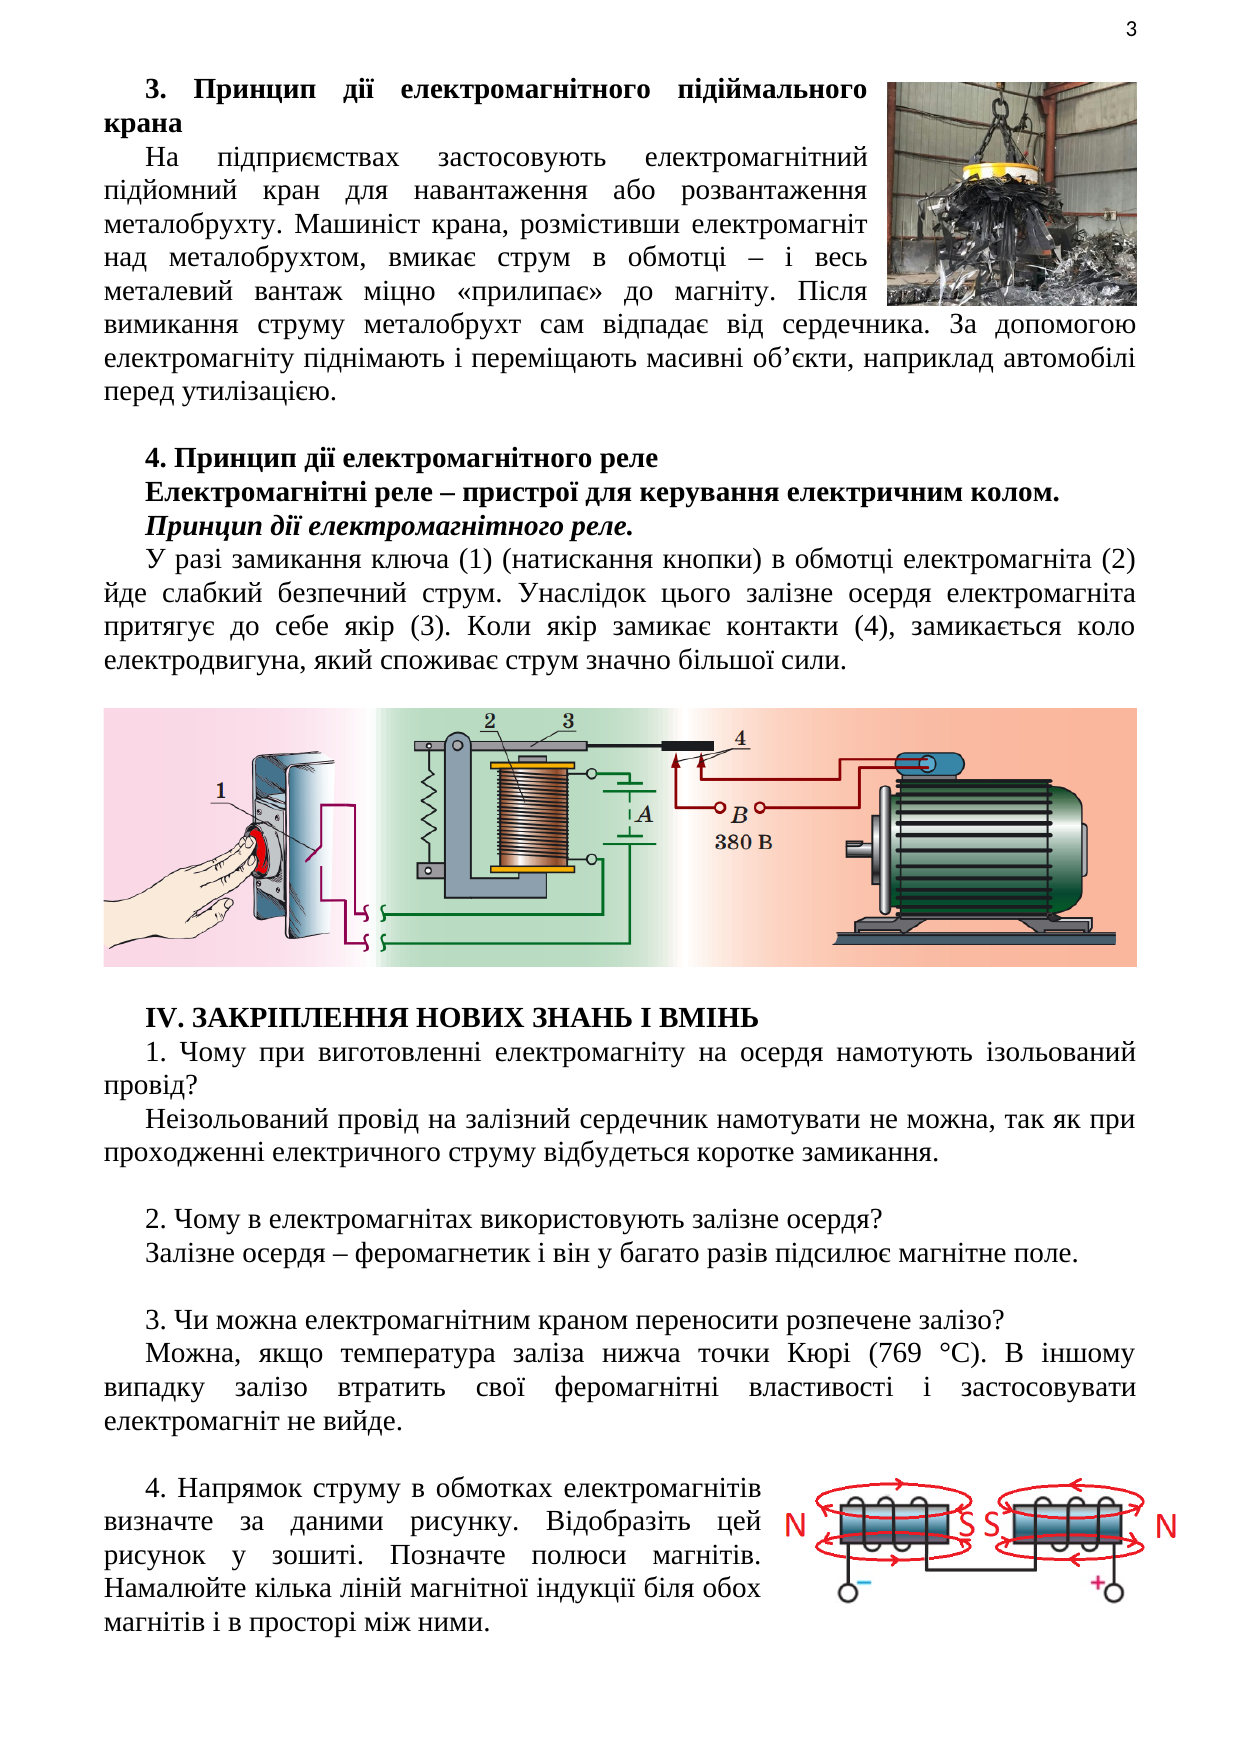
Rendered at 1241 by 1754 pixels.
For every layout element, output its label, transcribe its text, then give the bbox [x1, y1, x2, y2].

text Принцип дії електромагнітного реле. [103, 508, 1137, 541]
text 4. Принцип дії електромагнітного реле [103, 441, 1137, 474]
text ІV. ЗАКРІПЛЕННЯ НОВИХ ЗНАНЬ І ВМІНЬ [103, 1000, 1137, 1034]
text На підприємствах застосовують електромагнітний підйомний кран для навантаження або розвантаження металобрухту. Машиніст крана, розмістивши електромагніт над металобрухтом, вмикає струм в обмотці – і весь металевий вантаж міцно «прилипає» до магніту. Після вимикання струму металобрухт сам відпадає від сердечника. За допомогою електромагніту піднімають і переміщають масивні об’єкти, наприклад автомобілі перед утилізацією. [103, 139, 1137, 407]
text 3. Принцип дії електромагнітного підіймального крана [103, 72, 1137, 139]
text 1. Чому при виготовленні електромагніту на осердя намотують ізольований провід? [103, 1034, 1137, 1101]
picture [887, 82, 1137, 306]
picture [780, 1471, 1184, 1607]
text Залізне осердя – феромагнетик і він у багато разів підсилює магнітне поле. [103, 1235, 1137, 1268]
text У разі замикання ключа (1) (натискання кнопки) в обмотці електромагніта (2) йде слабкий безпечний струм. Унаслідок цього залізне осердя електромагніта притягує до себе якір (3). Коли якір замикає контакти (4), замикається коло електродвигуна, який споживає струм значно більшої сили. [103, 541, 1137, 675]
text 2. Чому в електромагнітах використовують залізне осердя? [103, 1201, 1137, 1235]
text Неізольований провід на залізний сердечник намотувати не можна, так як при проходженні електричного струму відбудеться коротке замикання. [103, 1101, 1137, 1168]
text Електромагнітні реле – пристрої для керування електричним колом. [103, 474, 1137, 508]
picture [103, 708, 1137, 967]
text Можна, якщо температура заліза нижча точки Кюрі (769 °С). В іншому випадку залізо втратить свої феромагнітні властивості і застосовувати електромагніт не вийде. [103, 1336, 1137, 1436]
text 3. Чи можна електромагнітним краном переносити розпечене залізо? [103, 1302, 1137, 1336]
